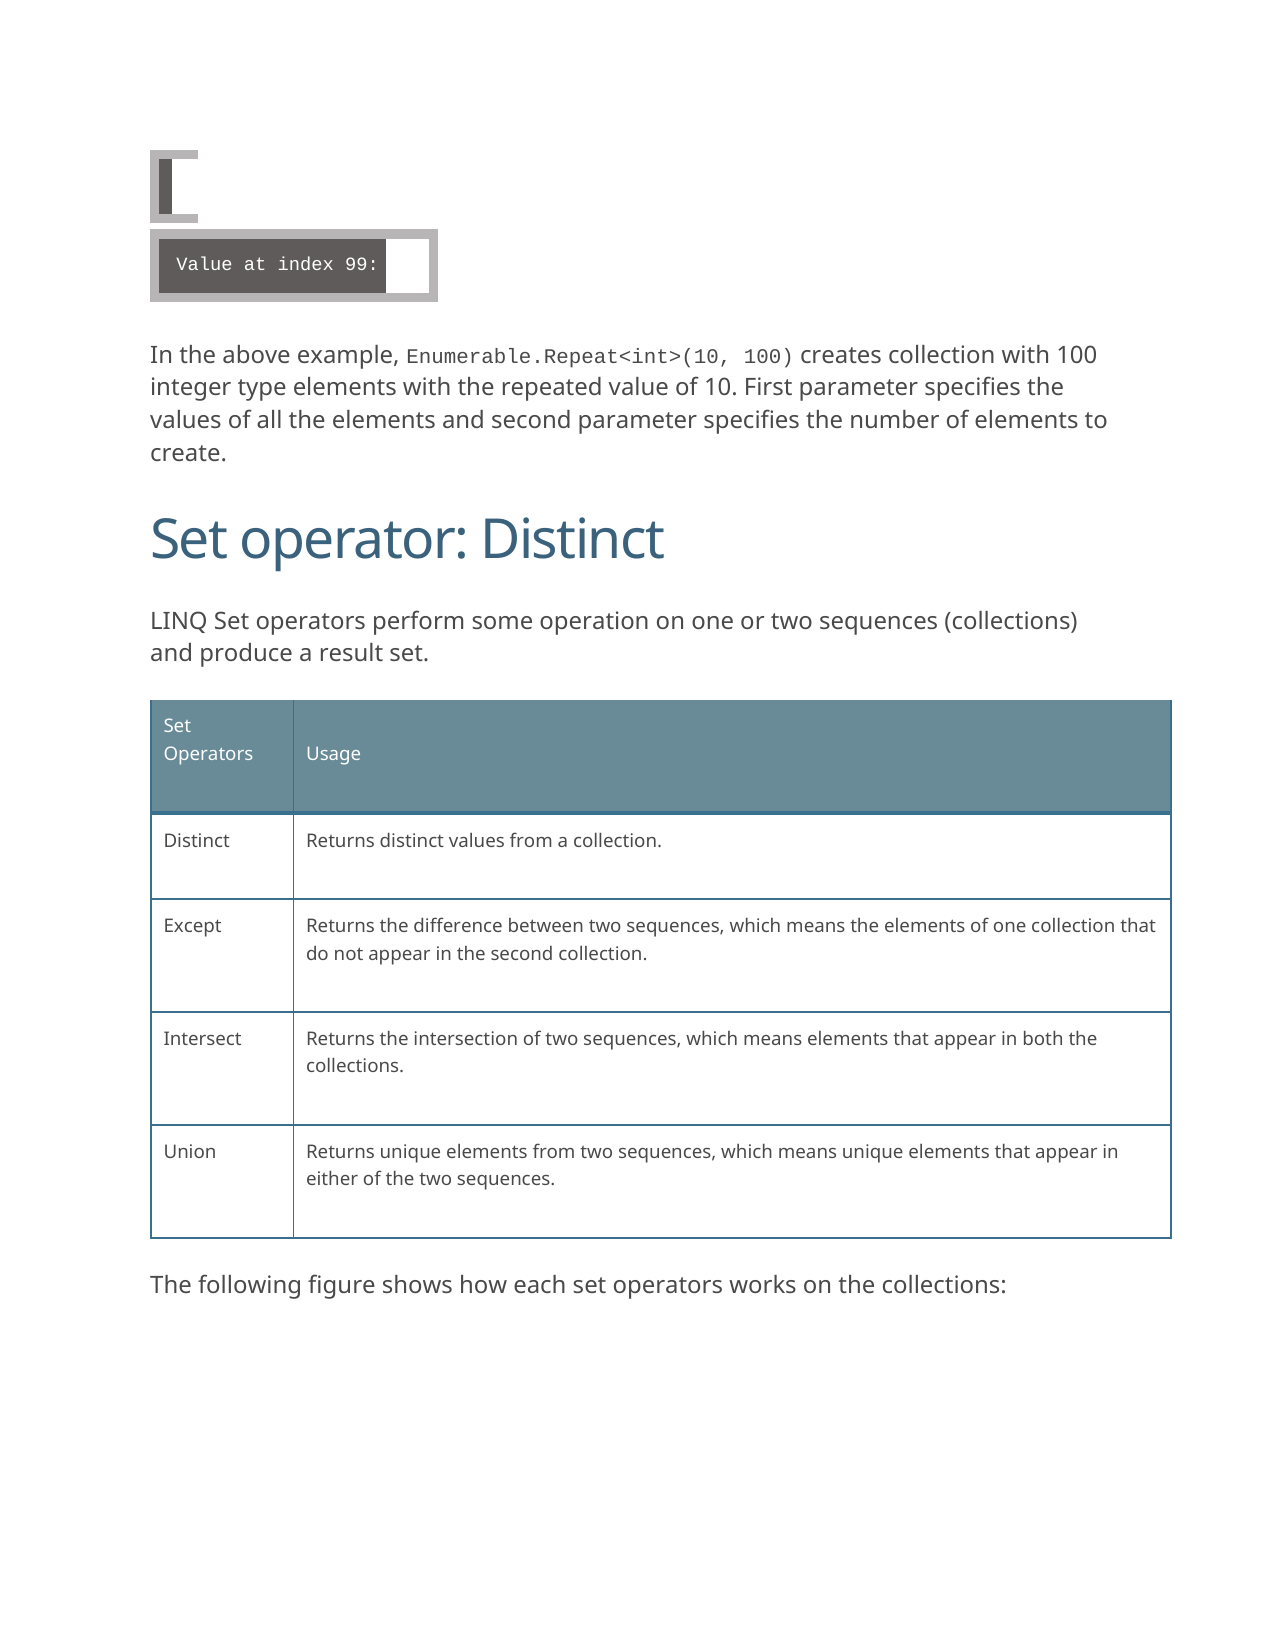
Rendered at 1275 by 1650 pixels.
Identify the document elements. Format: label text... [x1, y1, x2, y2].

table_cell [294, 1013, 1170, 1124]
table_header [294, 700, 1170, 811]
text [150, 150, 1125, 302]
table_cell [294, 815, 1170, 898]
text The following figure shows how each set operators works on the collections: [150, 1268, 1125, 1300]
text In the above example, Enumerable.Repeat<int>(10, 100) creates collection with 100 integer type elements with the repeated value of 10. First parameter specifies the values of all the elements and second parameter specifies the number of elements to create. [150, 337, 1125, 468]
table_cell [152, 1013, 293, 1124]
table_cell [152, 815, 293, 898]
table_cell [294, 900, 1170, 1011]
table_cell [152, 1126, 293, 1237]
text LINQ Set operators perform some operation on one or two sequences (collections) and produce a result set. [150, 603, 1125, 669]
subtitle Set operator: Distinct [150, 499, 1120, 574]
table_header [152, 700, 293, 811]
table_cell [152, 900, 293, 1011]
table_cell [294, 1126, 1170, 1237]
